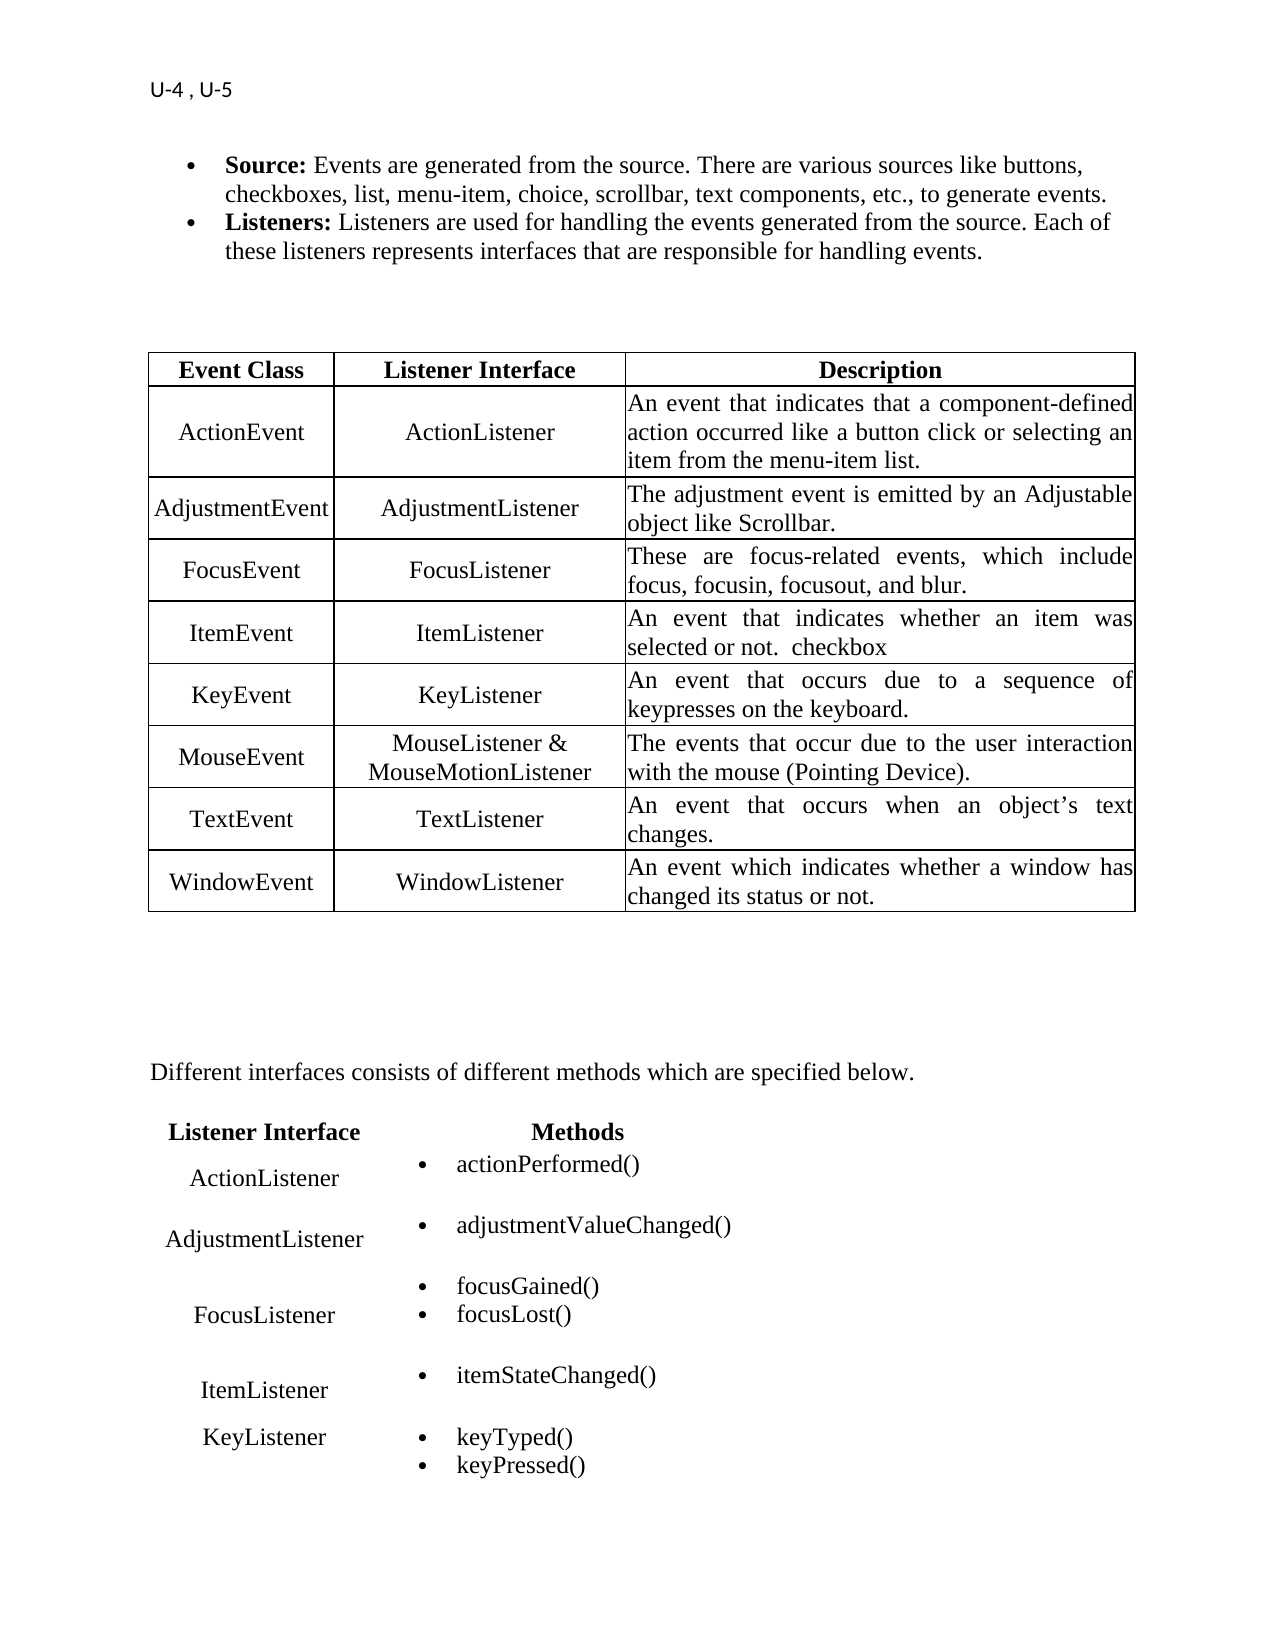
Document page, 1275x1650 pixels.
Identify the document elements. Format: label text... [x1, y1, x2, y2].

table_cell WindowListener [335, 851, 625, 911]
table_cell actionPerformed() [380, 1147, 775, 1208]
table_cell FocusListener [335, 540, 625, 600]
table_cell ActionListener [149, 1147, 380, 1208]
table_header Listener Interface [149, 1115, 380, 1147]
table_cell ItemListener [335, 602, 625, 662]
table_cell An event which indicates whether a window has changed its status or not. [626, 851, 1134, 911]
table_cell ItemEvent [149, 602, 333, 662]
text Different interfaces consists of different methods which are specified below. [150, 1057, 1125, 1086]
table_cell FocusEvent [149, 540, 333, 600]
list Listeners: Listeners are used for handling the events generated from the source. Each of these listeners represents interfaces that are responsible for handling events. [187, 207, 1125, 265]
table_cell The adjustment event is emitted by an Adjustable object like Scrollbar. [626, 478, 1134, 538]
table_cell The events that occur due to the user interaction with the mouse (Pointing Device). [626, 726, 1134, 787]
table_cell KeyEvent [149, 664, 333, 725]
table_cell keyTyped() keyPressed() keyReleased() [380, 1420, 775, 1481]
table_header Event Class [149, 353, 333, 385]
table_header Methods [380, 1115, 775, 1147]
table_header Description [626, 353, 1134, 385]
table_cell ItemListener [149, 1359, 380, 1420]
list Source: Events are generated from the source. There are various sources like buttons, checkboxes, list, menu-item, choice, scrollbar, text components, etc., to generate events. [187, 150, 1125, 207]
table_cell TextListener [335, 788, 625, 849]
table_cell An event that occurs due to a sequence of keypresses on the keyboard. [626, 664, 1134, 725]
table_cell KeyListener [149, 1420, 380, 1481]
table_cell WindowEvent [149, 851, 333, 911]
table_cell focusGained() focusLost() [380, 1269, 775, 1359]
table_header Listener Interface [335, 353, 625, 385]
table_cell ActionEvent [149, 387, 333, 476]
table_cell adjustmentValueChanged() [380, 1208, 775, 1269]
table_cell An event that indicates that a component-defined action occurred like a button click or selecting an item from the menu-item list. [626, 387, 1134, 476]
table_cell MouseListener & MouseMotionListener [335, 726, 625, 787]
table_cell These are focus-related events, which include focus, focusin, focusout, and blur. [626, 540, 1134, 600]
table_cell KeyListener [335, 664, 625, 725]
table_cell An event that indicates whether an item was selected or not. checkbox [626, 602, 1134, 662]
table_cell itemStateChanged() [380, 1359, 775, 1420]
table_cell MouseEvent [149, 726, 333, 787]
table_cell FocusListener [149, 1269, 380, 1359]
table_cell AdjustmentListener [149, 1208, 380, 1269]
table_cell An event that occurs when an object’s text changes. [626, 788, 1134, 849]
table_cell AdjustmentListener [335, 478, 625, 538]
table_cell TextEvent [149, 788, 333, 849]
table_cell ActionListener [335, 387, 625, 476]
table_cell AdjustmentEvent [149, 478, 333, 538]
